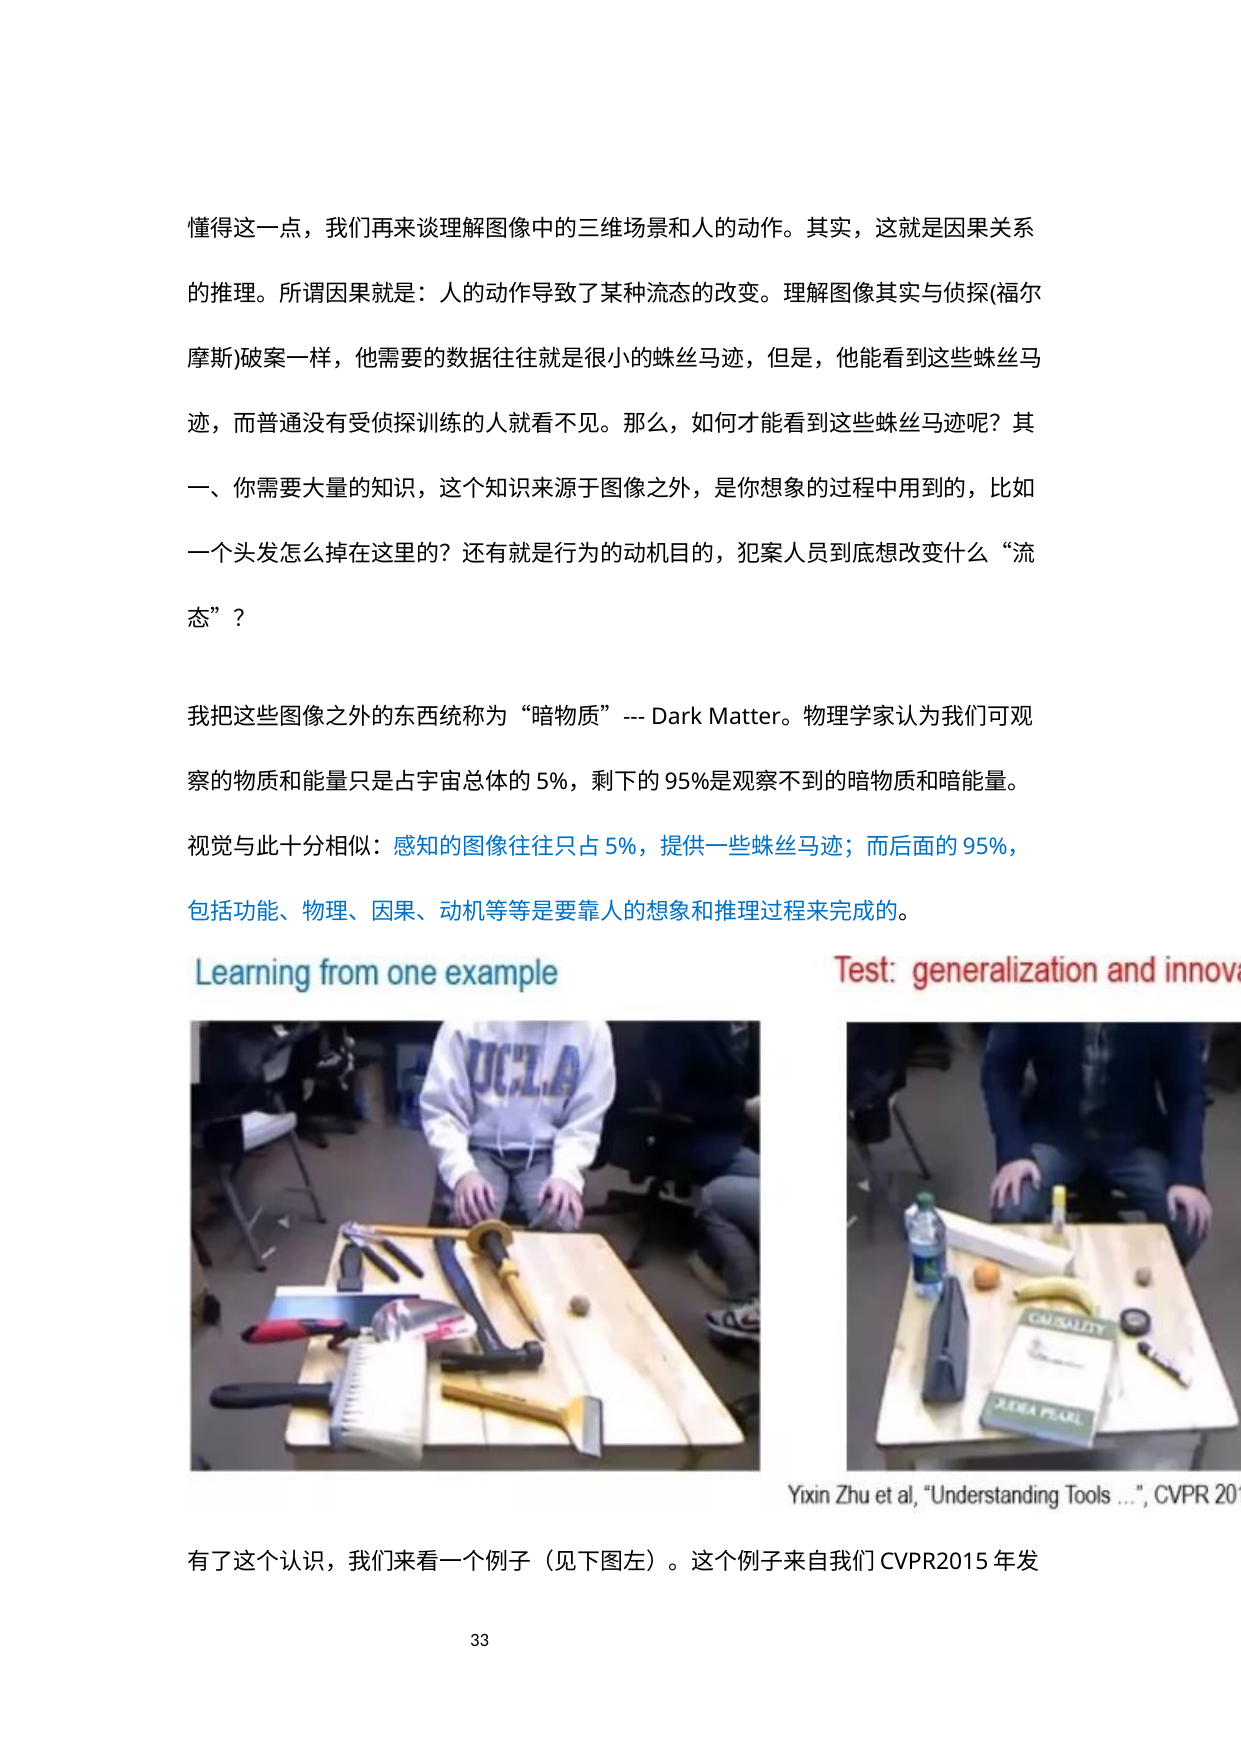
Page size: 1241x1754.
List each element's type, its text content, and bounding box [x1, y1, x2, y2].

text 懂得这一点，我们再来谈理解图像中的三维场景和人的动作。其实，这就是因果关系的推理。所谓因果就是：人的动作导致了某种流态的改变。理解图像其实与侦探(福尔摩斯)破案一样，他需要的数据往往就是很小的蛛丝马迹，但是，他能看到这些蛛丝马迹，而普通没有受侦探训练的人就看不见。那么，如何才能看到这些蛛丝马迹呢？其一、你需要大量的知识，这个知识来源于图像之外，是你想象的过程中用到的，比如一个头发怎么掉在这里的？还有就是行为的动机目的，犯案人员到底想改变什么“流态”？ [187, 194, 1053, 649]
picture [187, 955, 1241, 1514]
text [187, 1514, 1053, 1592]
